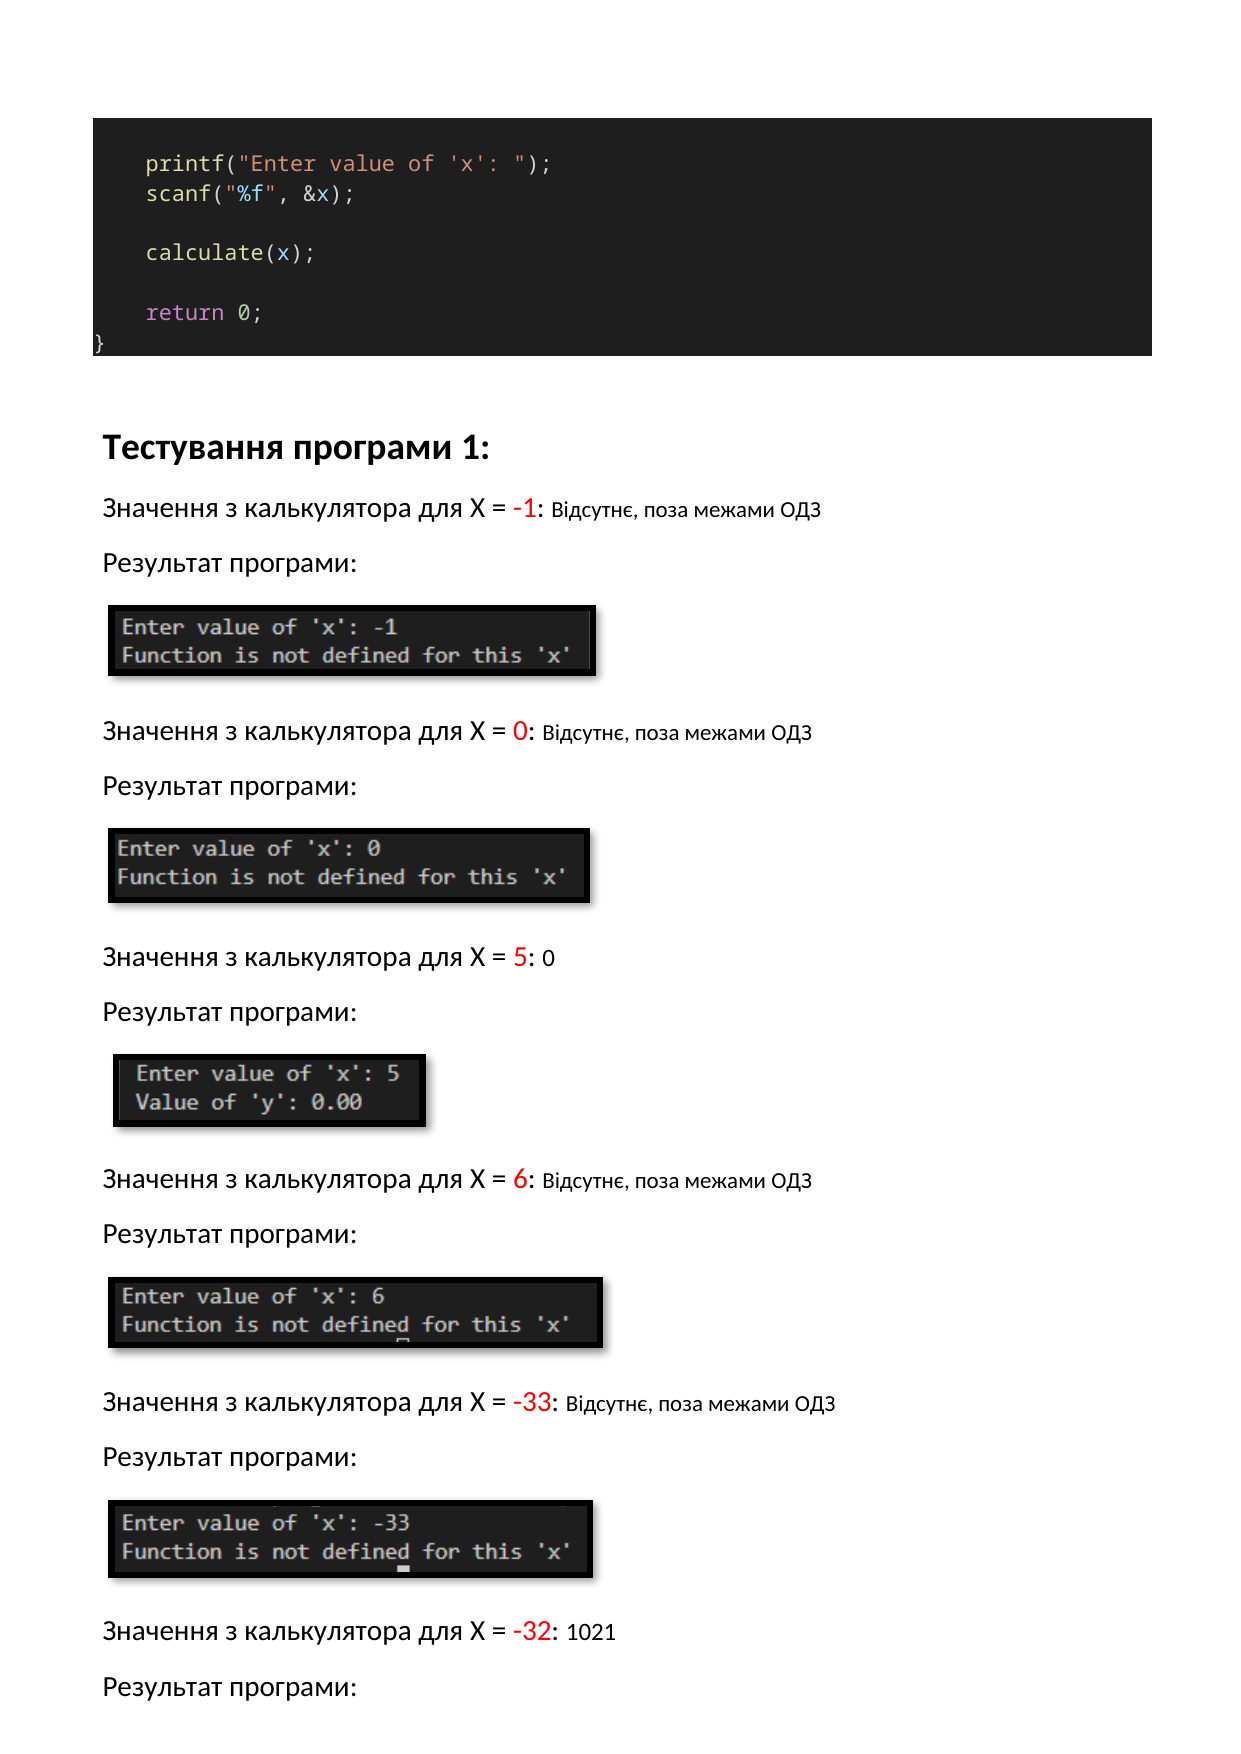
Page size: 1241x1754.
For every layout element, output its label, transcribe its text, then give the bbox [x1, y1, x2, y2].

text Результат програми: [102, 1216, 1152, 1251]
picture [115, 834, 584, 897]
text Значення з калькулятора для X = 6: Відсутнє, поза межами ОДЗ [102, 1160, 1152, 1196]
picture [119, 1060, 419, 1120]
picture [115, 611, 590, 669]
text Результат програми: [102, 767, 1152, 802]
text Значення з калькулятора для X = -33: Відсутнє, поза межами ОДЗ [102, 1383, 1152, 1419]
text printf("Enter value of 'x': "); [93, 148, 1152, 178]
text Результат програми: [102, 1668, 1152, 1703]
text return 0; [93, 297, 1152, 327]
text Результат програми: [102, 1438, 1152, 1474]
text } [93, 327, 1152, 356]
picture [115, 1283, 597, 1342]
text Результат програми: [102, 544, 1152, 579]
text scanf("%f", &x); [93, 178, 1152, 207]
text Значення з калькулятора для X = -1: Відсутнє, поза межами ОДЗ [102, 489, 1152, 524]
text Тестування програми 1: [102, 423, 1152, 468]
text calculate(x); [93, 237, 1152, 267]
text Значення з калькулятора для X = 0: Відсутнє, поза межами ОДЗ [102, 712, 1152, 747]
text Значення з калькулятора для X = -32: 1021 [102, 1612, 1152, 1648]
text Результат програми: [102, 993, 1152, 1028]
text Значення з калькулятора для X = 5: 0 [102, 938, 1152, 973]
picture [115, 1506, 587, 1572]
